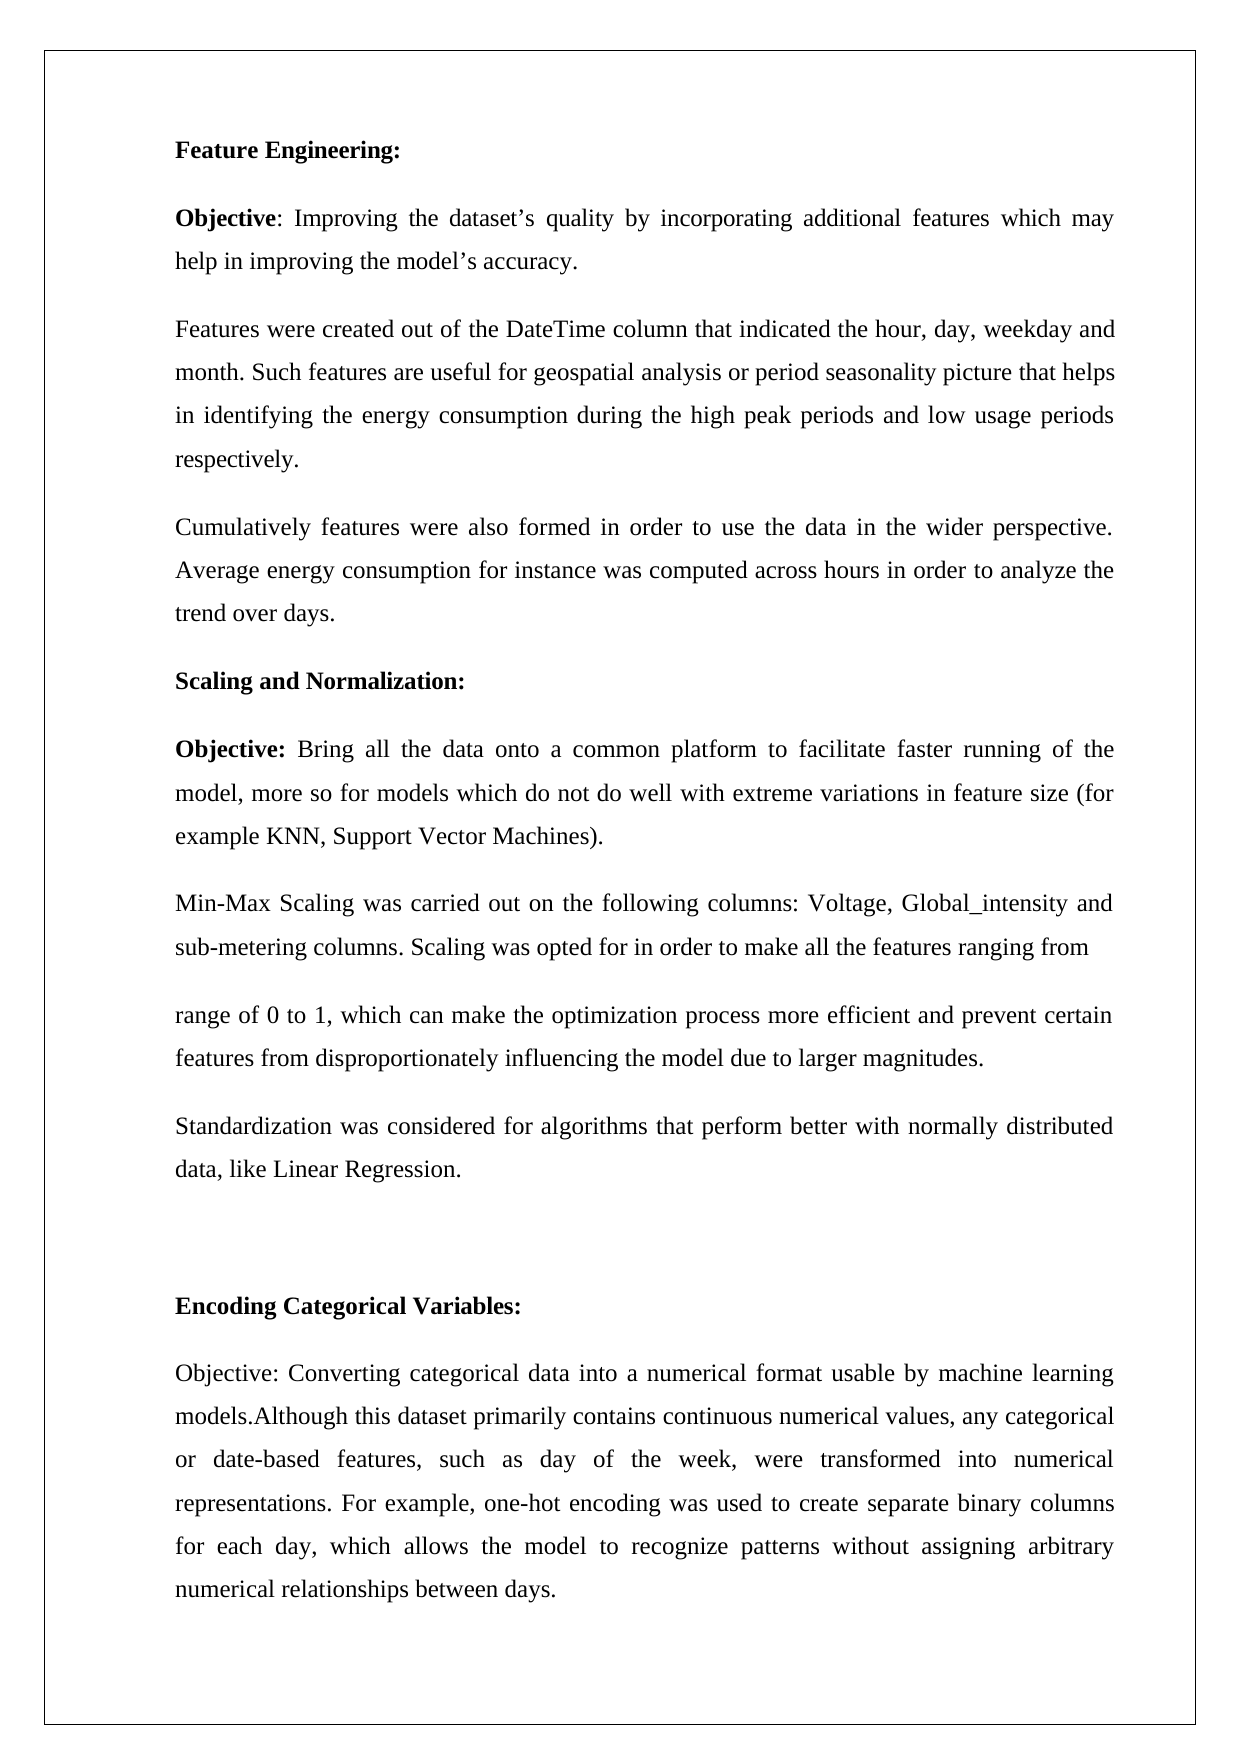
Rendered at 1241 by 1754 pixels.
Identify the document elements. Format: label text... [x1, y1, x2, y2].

text Cumulatively features were also formed in order to use the data in the wider perspective. Average energy consumption for instance was computed across hours in order to analyze the trend over days. [175, 512, 1114, 627]
text Standardization was considered for algorithms that perform better with normally distributed data, like Linear Regression. [175, 1111, 1114, 1183]
text Objective: Converting categorical data into a numerical format usable by machine learning models.Although this dataset primarily contains continuous numerical values, any categorical or date-based features, such as day of the week, were transformed into numerical representations. For example, one-hot encoding was used to create separate binary columns for each day, which allows the model to recognize patterns without assigning arbitrary numerical relationships between days. [175, 1358, 1115, 1603]
text Min-Max Scaling was carried out on the following columns: Voltage, Global_intensity and sub-metering columns. Scaling was opted for in order to make all the features ranging from [175, 888, 1114, 961]
subtitle Feature Engineering: [175, 135, 1195, 164]
subtitle Encoding Categorical Variables: [175, 1291, 1195, 1319]
text Features were created out of the DateTime column that indicated the hour, day, weekday and month. Such features are useful for geospatial analysis or period seasonality picture that helps in identifying the energy consumption during the high peak periods and low usage periods respectively. [175, 314, 1116, 472]
text Objective: Improving the dataset’s quality by incorporating additional features which may help in improving the model’s accuracy. [175, 203, 1114, 274]
text range of 0 to 1, which can make the optimization process more efficient and prevent certain features from disproportionately influencing the model due to larger magnitudes. [175, 1000, 1114, 1072]
subtitle Scaling and Normalization: [175, 666, 1195, 695]
text Objective: Bring all the data onto a common platform to facilitate faster running of the model, more so for models which do not do well with extreme variations in feature size (for example KNN, Support Vector Machines). [175, 734, 1114, 849]
